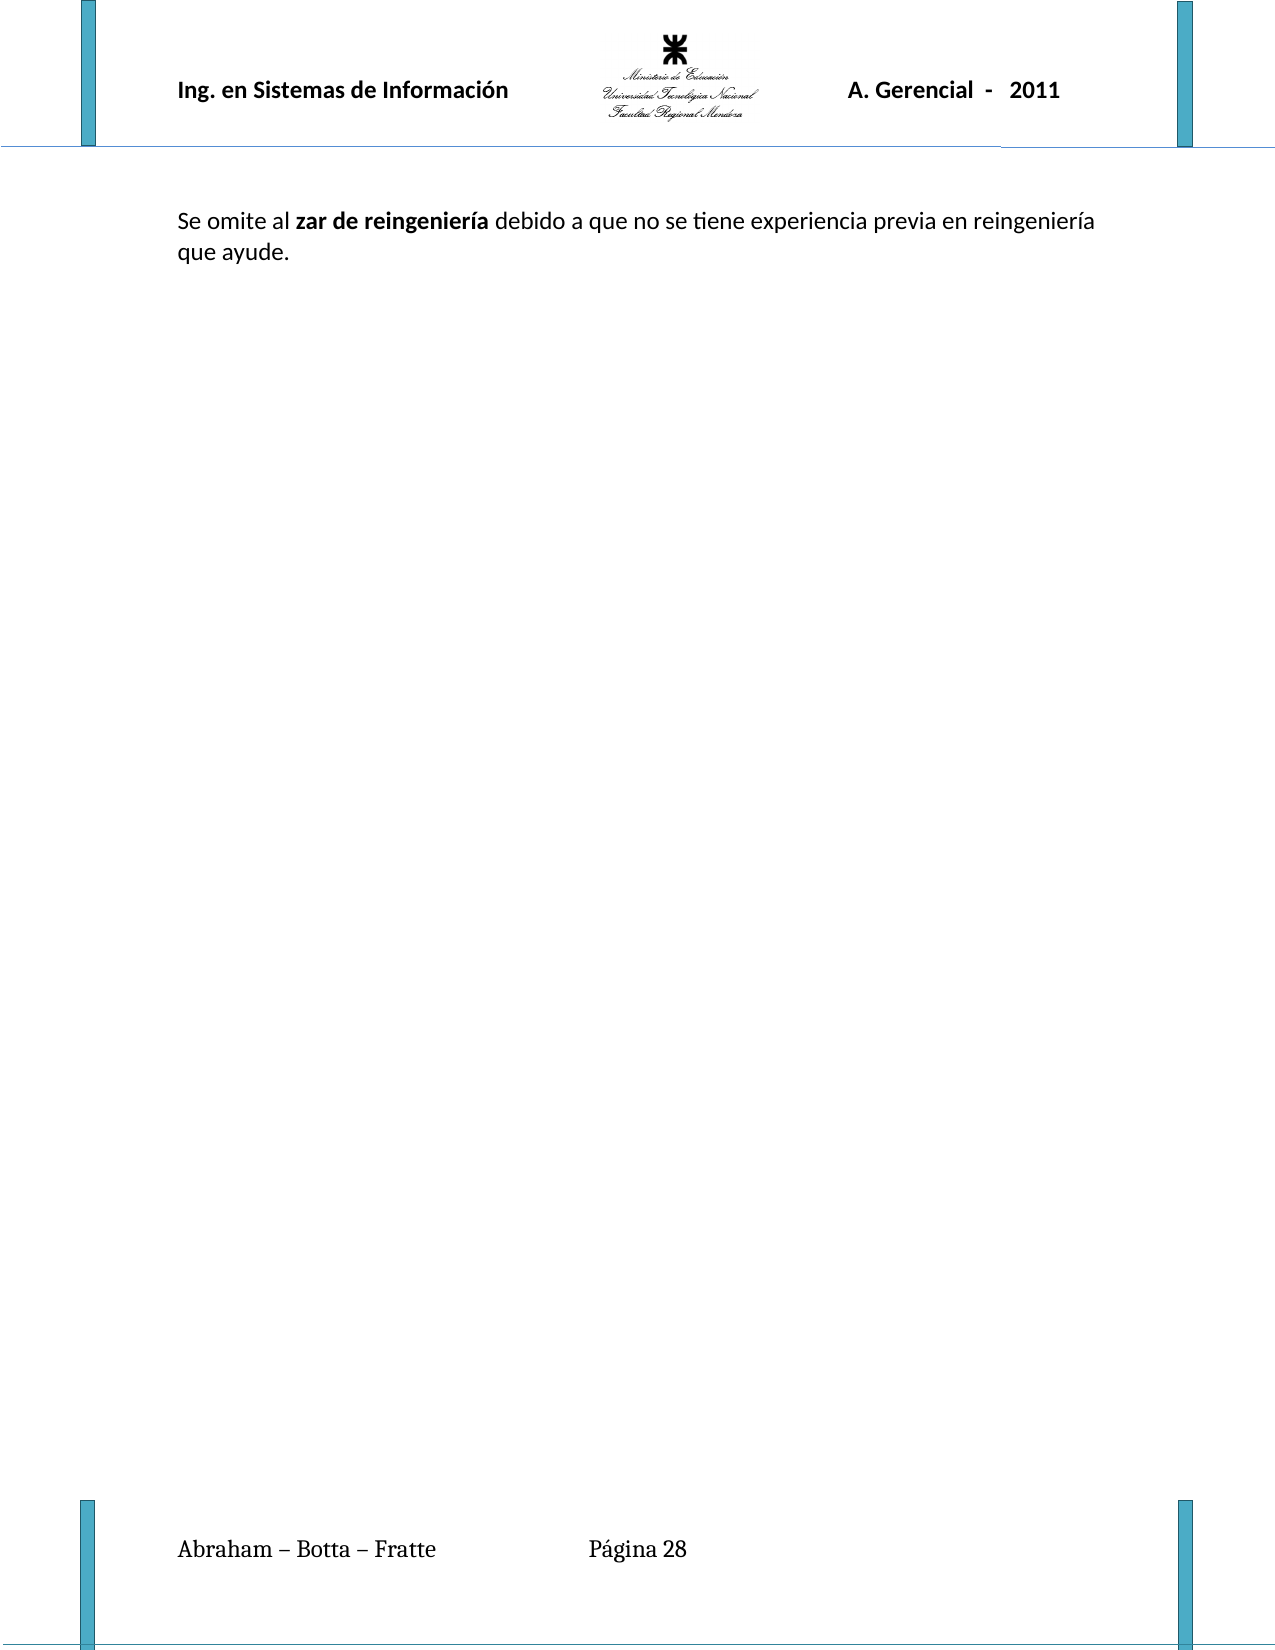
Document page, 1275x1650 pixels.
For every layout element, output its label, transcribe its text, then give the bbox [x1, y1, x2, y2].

text Se omite al zar de reingeniería debido a que no se tiene experiencia previa en reingeniería que ayude. [177, 205, 1098, 266]
picture [599, 33, 761, 123]
